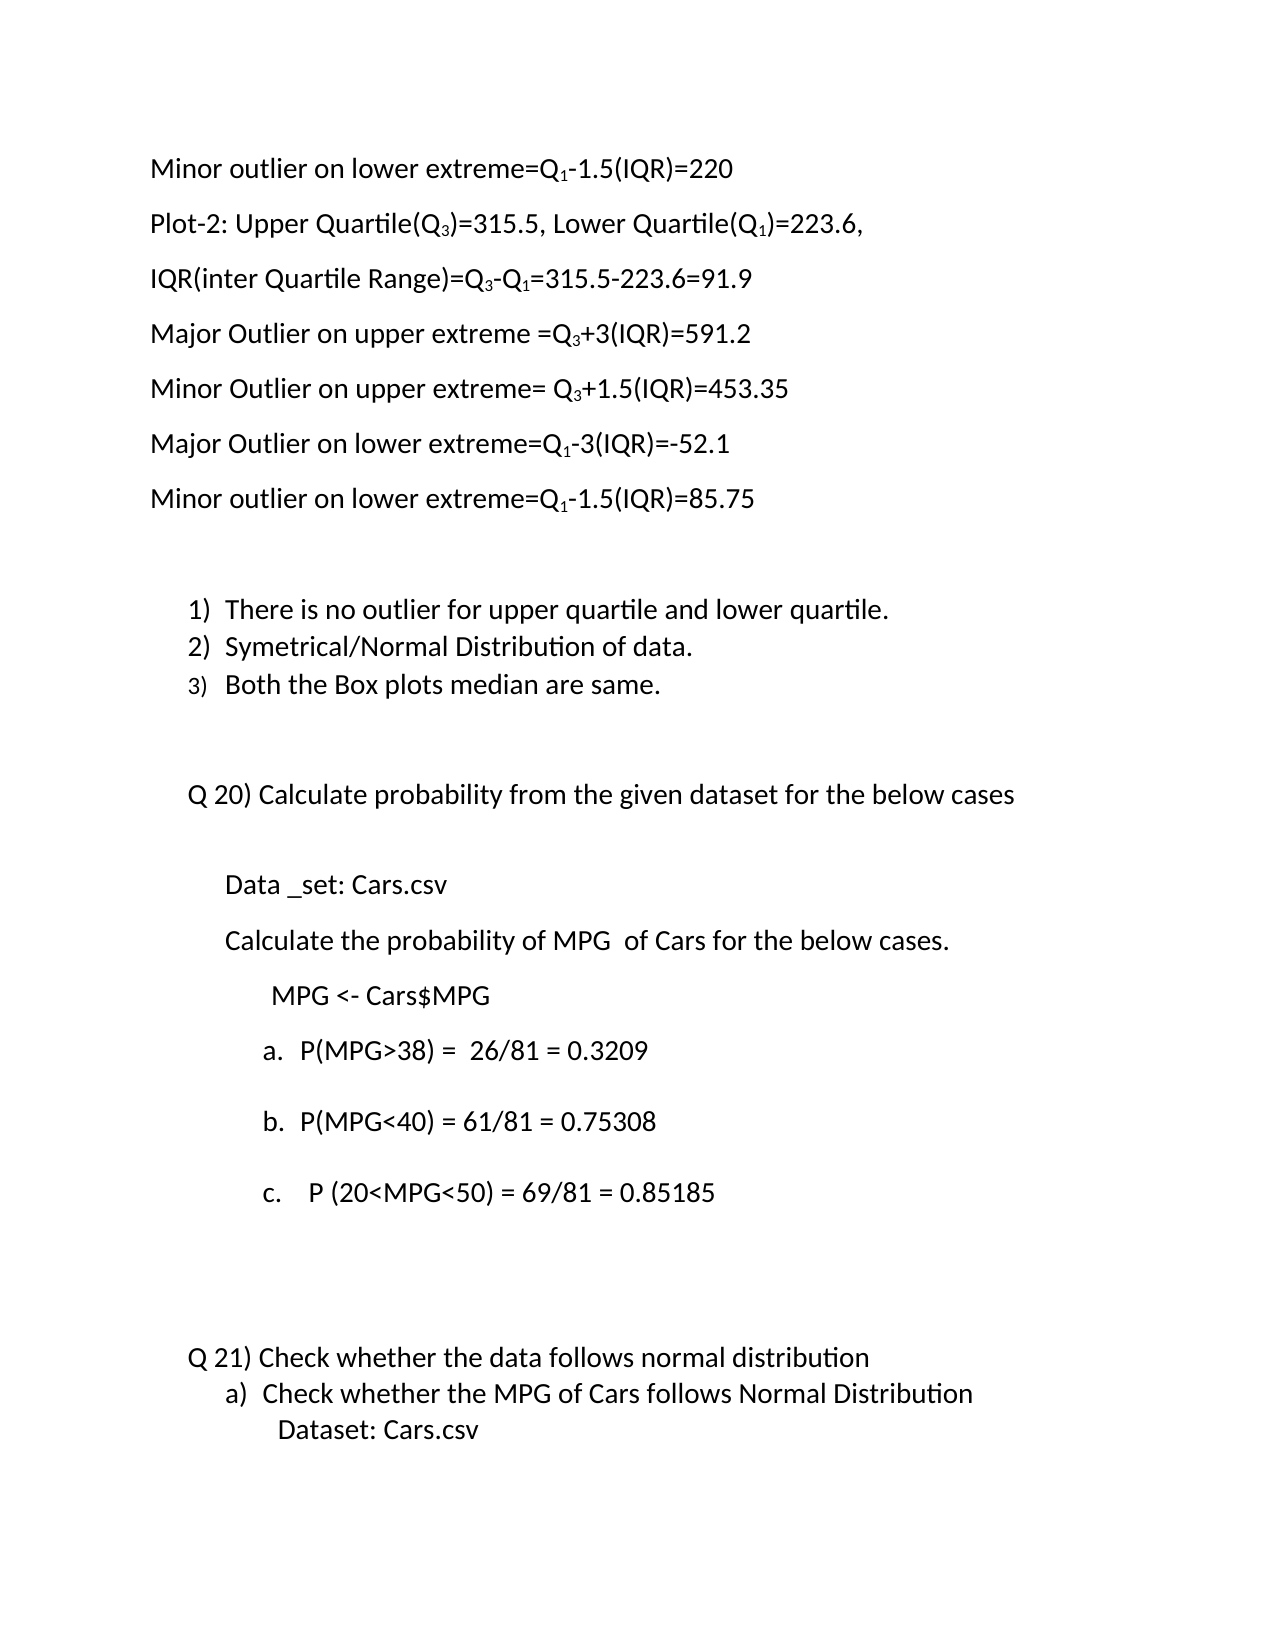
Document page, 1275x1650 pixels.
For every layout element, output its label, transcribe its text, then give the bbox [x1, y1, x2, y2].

list Symetrical/Normal Distribution of data. [187, 628, 1125, 664]
text IQR(inter Quartile Range)=Q3-Q1=315.5-223.6=91.9 [150, 260, 1125, 296]
list There is no outlier for upper quartile and lower quartile. [187, 591, 1125, 626]
text c. P (20<MPG<50) = 69/81 = 0.85185 [262, 1174, 1125, 1210]
text Minor Outlier on upper extreme= Q3+1.5(IQR)=453.35 [150, 370, 1125, 406]
text Data _set: Cars.csv [225, 866, 1125, 902]
text Plot-2: Upper Quartile(Q3)=315.5, Lower Quartile(Q1)=223.6, [150, 205, 1125, 241]
text Minor outlier on lower extreme=Q1-1.5(IQR)=85.75 [150, 481, 1125, 516]
text Q 20) Calculate probability from the given dataset for the below cases [187, 776, 1125, 811]
text Minor outlier on lower extreme=Q1-1.5(IQR)=220 [150, 150, 1125, 186]
text Q 21) Check whether the data follows normal distribution [187, 1339, 1125, 1375]
text Major Outlier on lower extreme=Q1-3(IQR)=-52.1 [150, 426, 1125, 461]
list P(MPG>38) = 26/81 = 0.3209 [262, 1032, 1125, 1067]
list Check whether the MPG of Cars follows Normal Distribution [225, 1375, 1125, 1411]
text Major Outlier on upper extreme =Q3+3(IQR)=591.2 [150, 315, 1125, 351]
text Dataset: Cars.csv [225, 1411, 1125, 1446]
list P(MPG<40) = 61/81 = 0.75308 [262, 1103, 1125, 1139]
list Both the Box plots median are same. [187, 666, 1125, 702]
text Calculate the probability of MPG of Cars for the below cases. [225, 922, 1125, 957]
text MPG <- Cars$MPG [225, 977, 1125, 1012]
